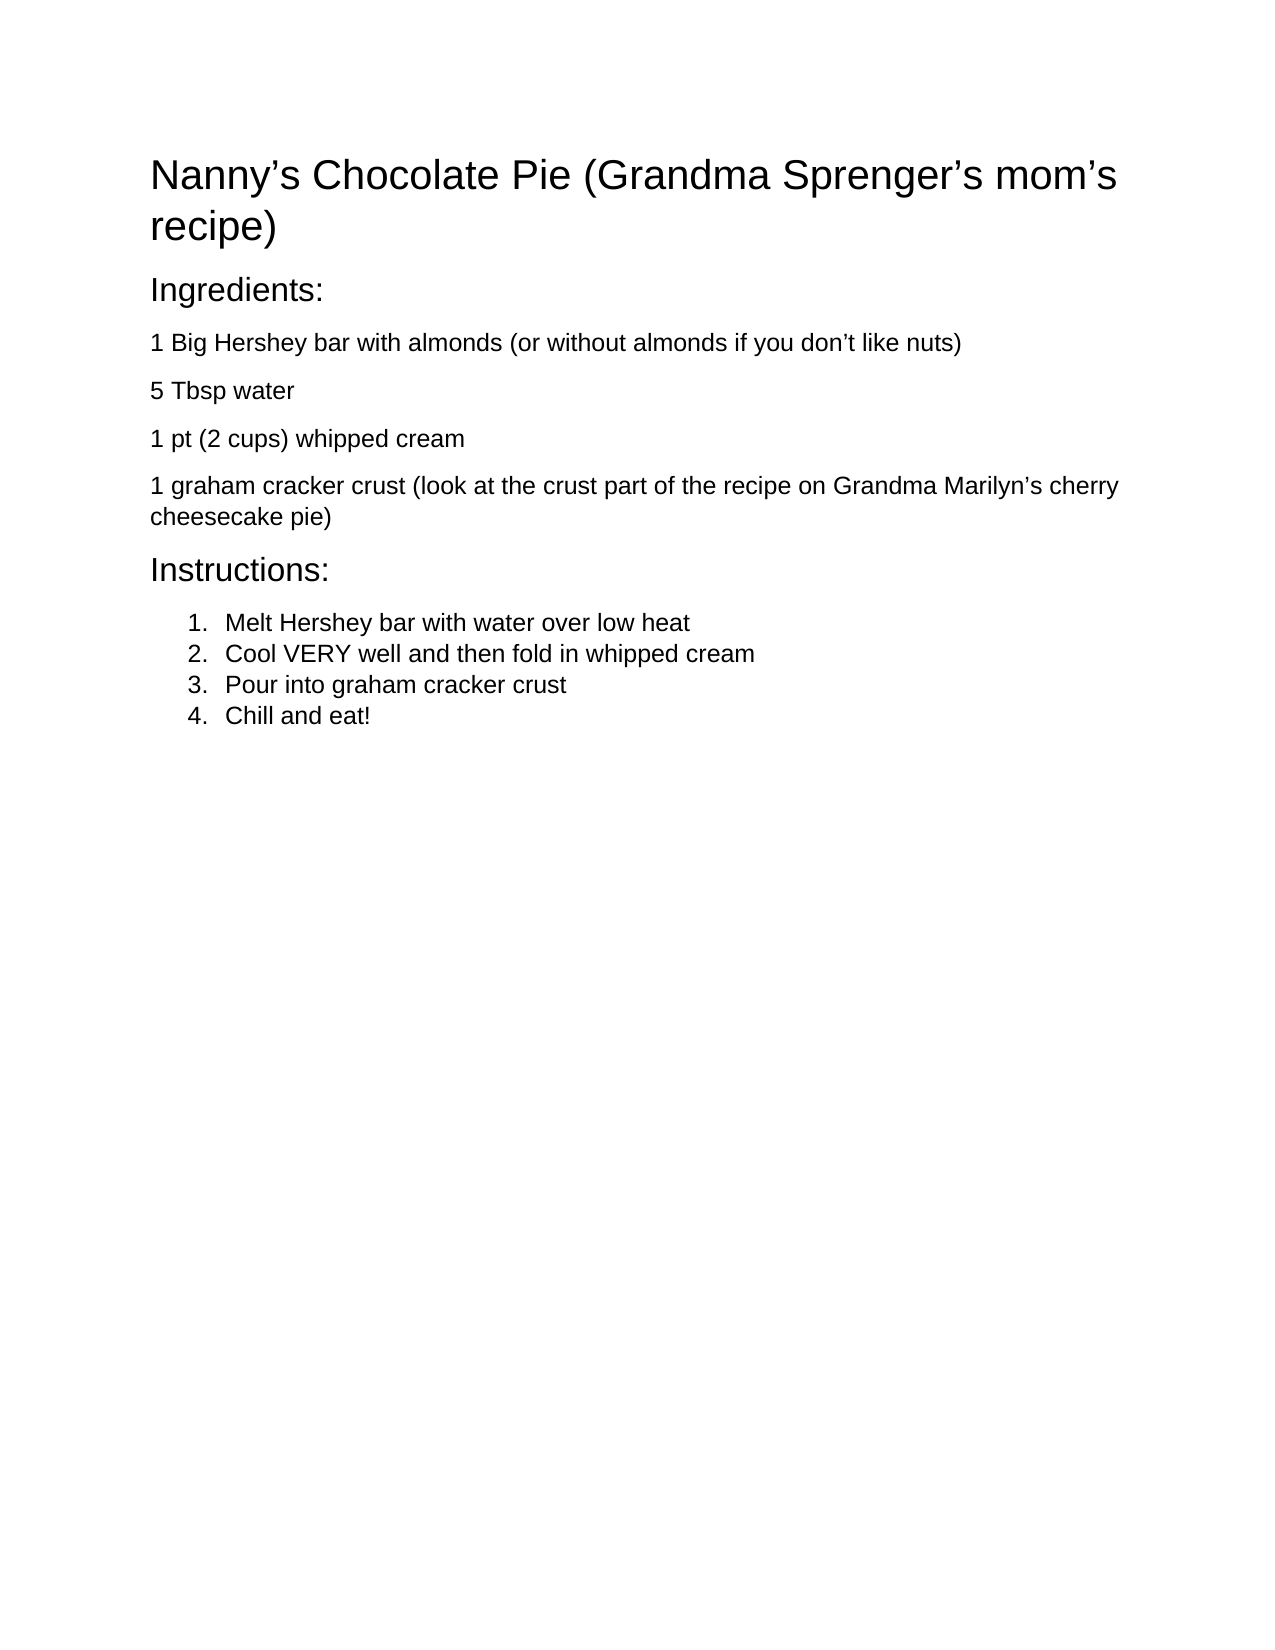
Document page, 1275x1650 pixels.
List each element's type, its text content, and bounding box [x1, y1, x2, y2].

text 1 Big Hershey bar with almonds (or without almonds if you don’t like nuts) [150, 328, 1125, 357]
text 1 graham cracker crust (look at the crust part of the recipe on Grandma Marilyn’s cherry cheesecake pie) [150, 471, 1125, 531]
list Melt Hershey bar with water over low heat [187, 608, 1125, 637]
list Cool VERY well and then fold in whipped cream [187, 639, 1125, 668]
text 5 Tbsp water [150, 376, 1125, 404]
text Ingredients: [150, 270, 1125, 308]
list Pour into graham cracker crust [187, 670, 1125, 699]
list Chill and eat! [187, 701, 1125, 730]
text 1 pt (2 cups) whipped cream [150, 423, 1125, 452]
text Instructions: [150, 550, 1125, 588]
text Nanny’s Chocolate Pie (Grandma Sprenger’s mom’s recipe) [150, 150, 1125, 249]
